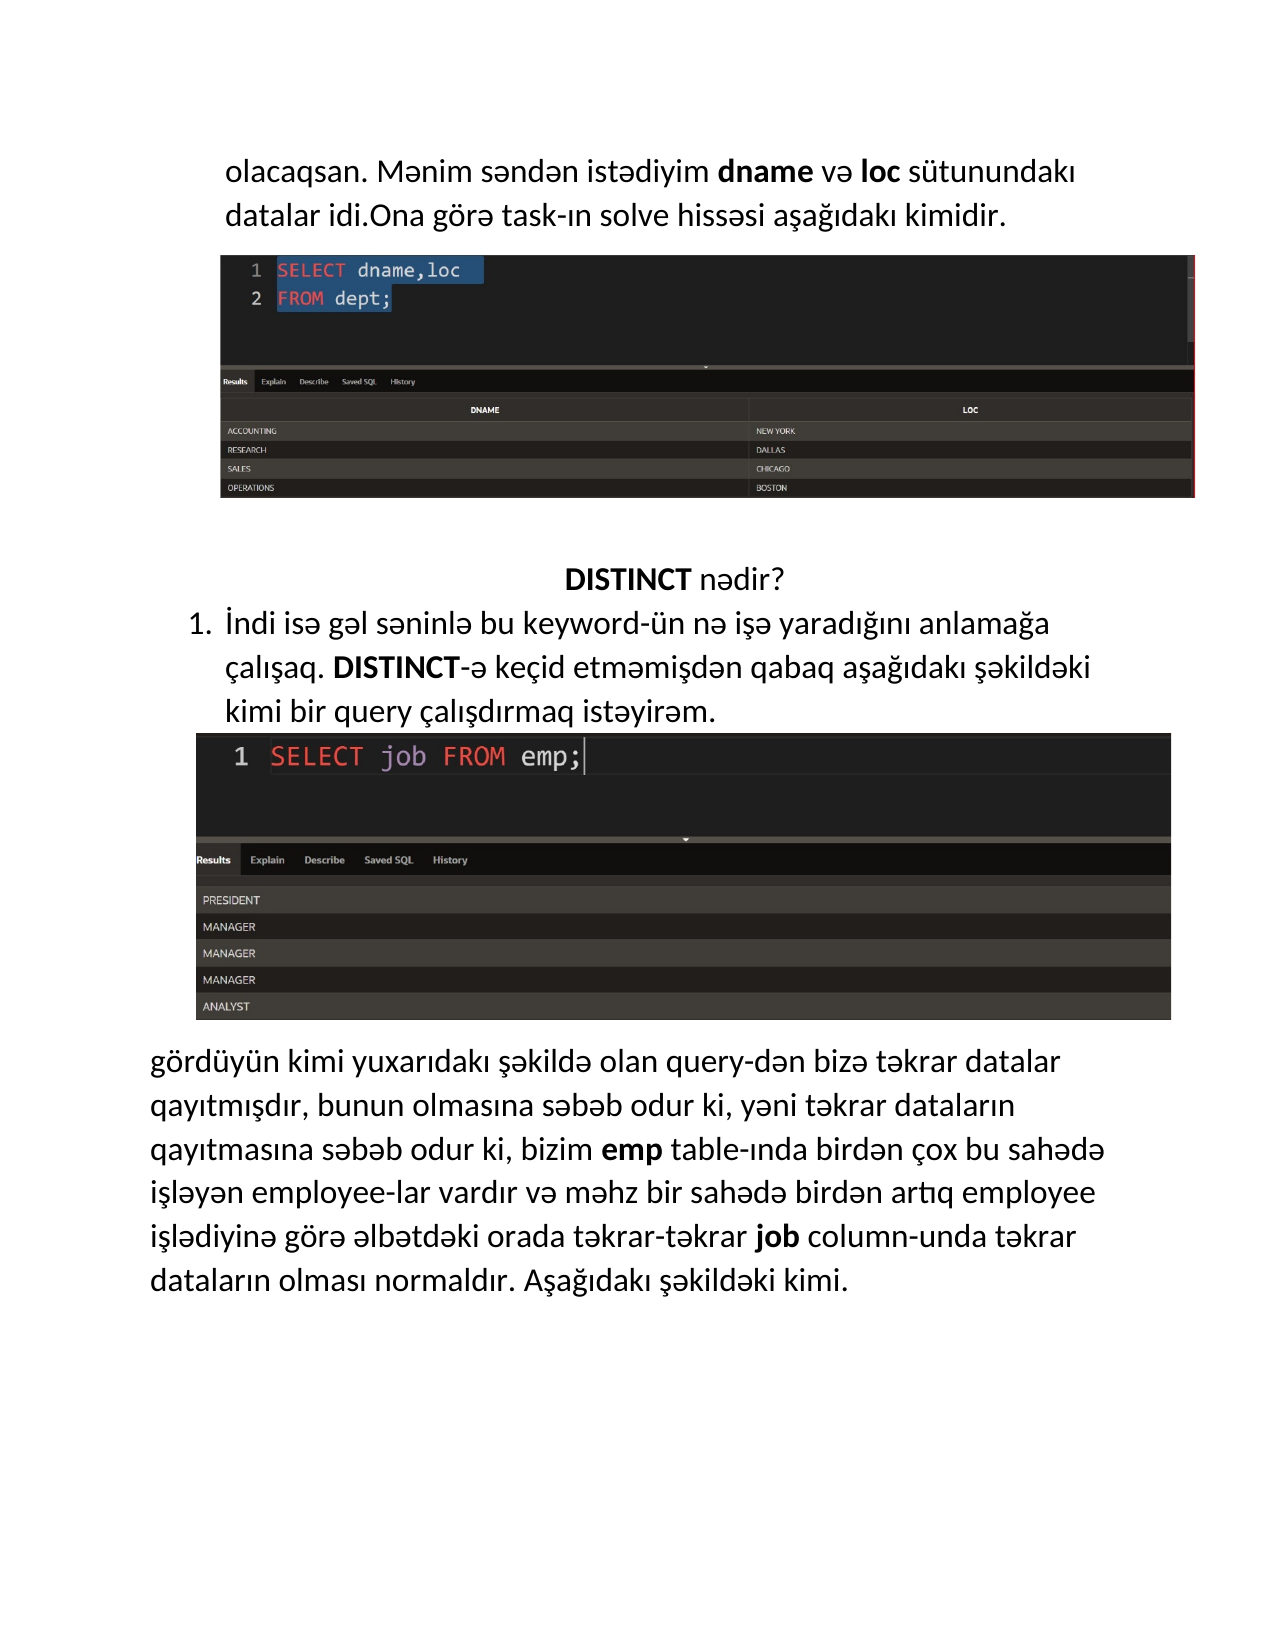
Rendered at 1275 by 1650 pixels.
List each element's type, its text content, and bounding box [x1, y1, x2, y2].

picture [196, 733, 1172, 1020]
list DISTINCT nədir? [225, 558, 1125, 598]
list İndi isə gəl səninlə bu keyword-ün nə işə yaradığını anlamağa çalışaq. DISTINCT-ə keçid etməmişdən qabaq aşağıdakı şəkildəki kimi bir query çalışdırmaq istəyirəm. [187, 602, 1125, 730]
picture [220, 255, 1196, 498]
